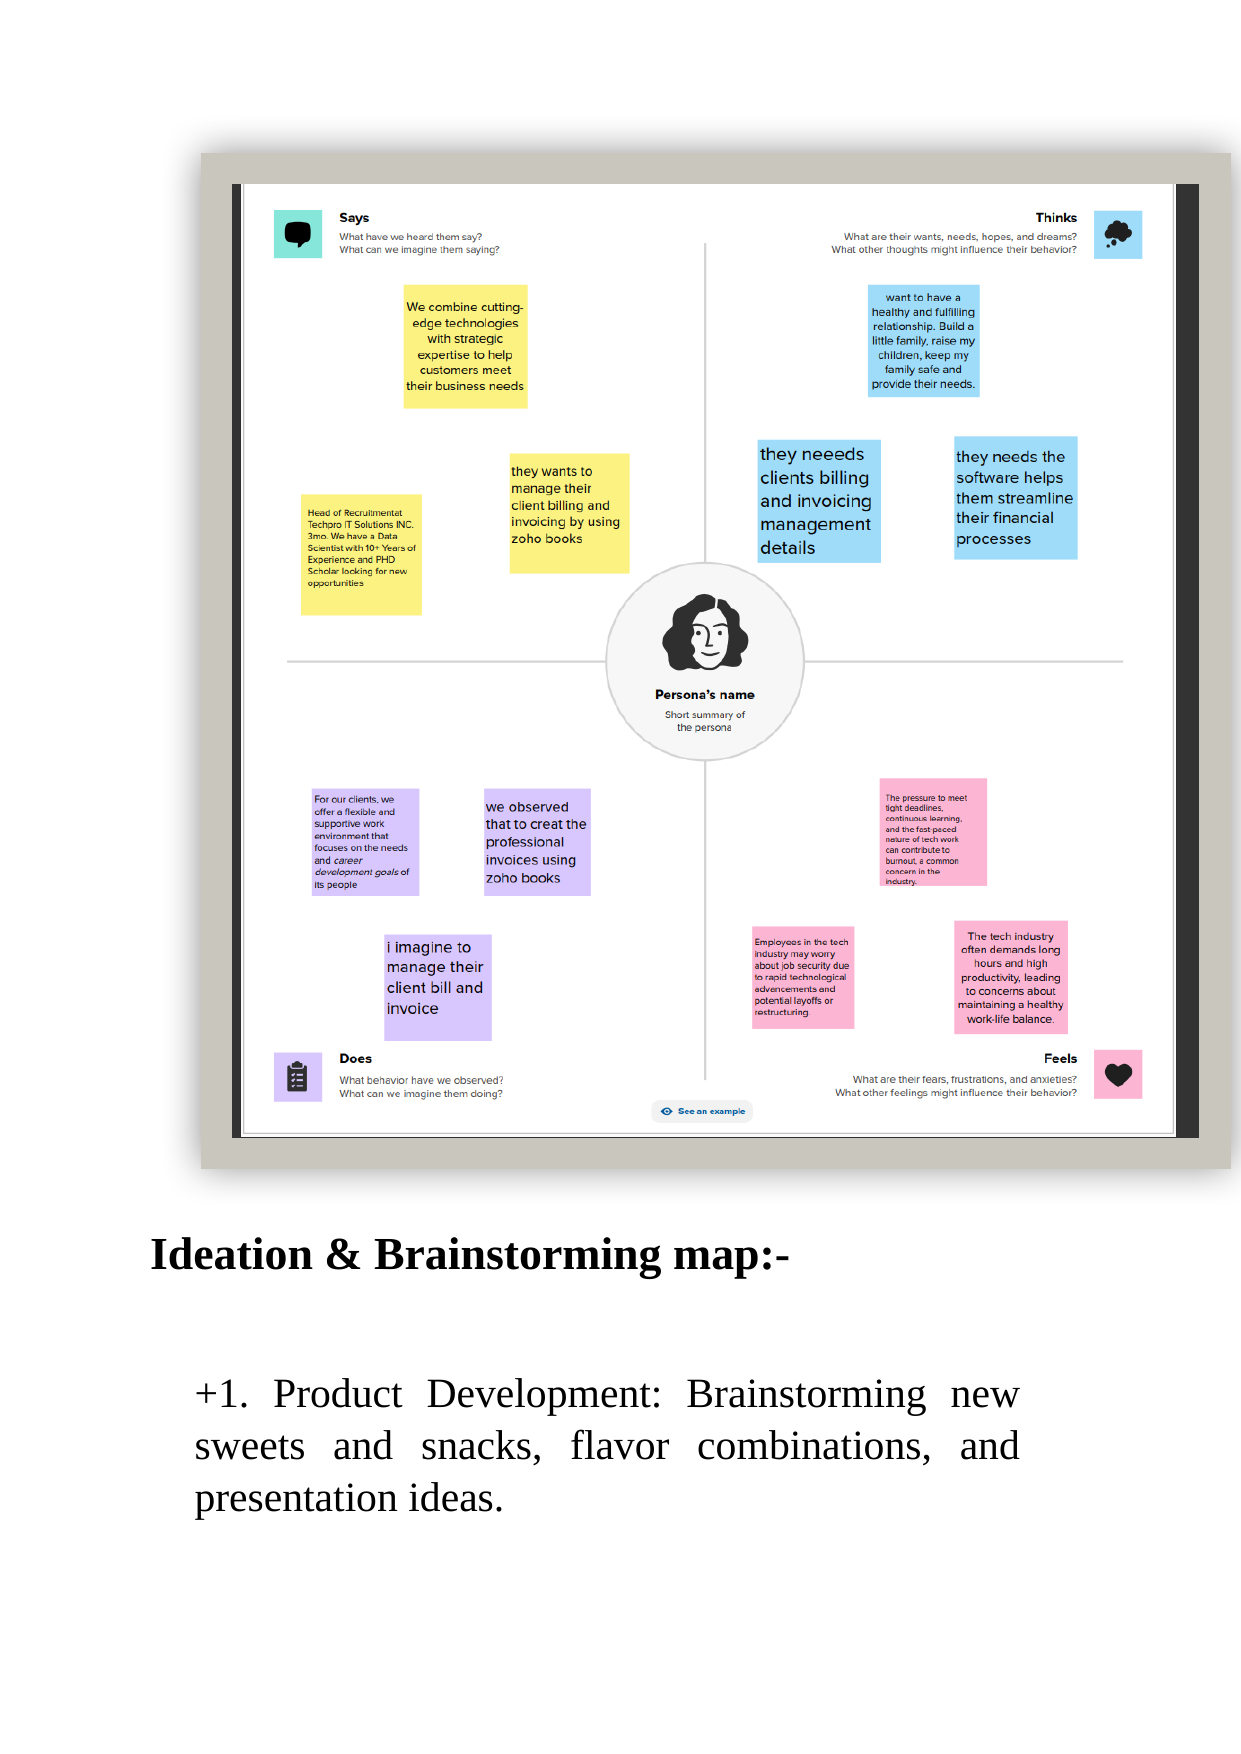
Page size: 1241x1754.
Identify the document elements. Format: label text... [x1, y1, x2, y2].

text Ideation & Brainstorming map:- [150, 1227, 1090, 1279]
picture [232, 184, 1199, 1138]
text +1. Product Development: Brainstorming new sweets and snacks, flavor combinations, and presentation ideas. [194, 1369, 1021, 1520]
